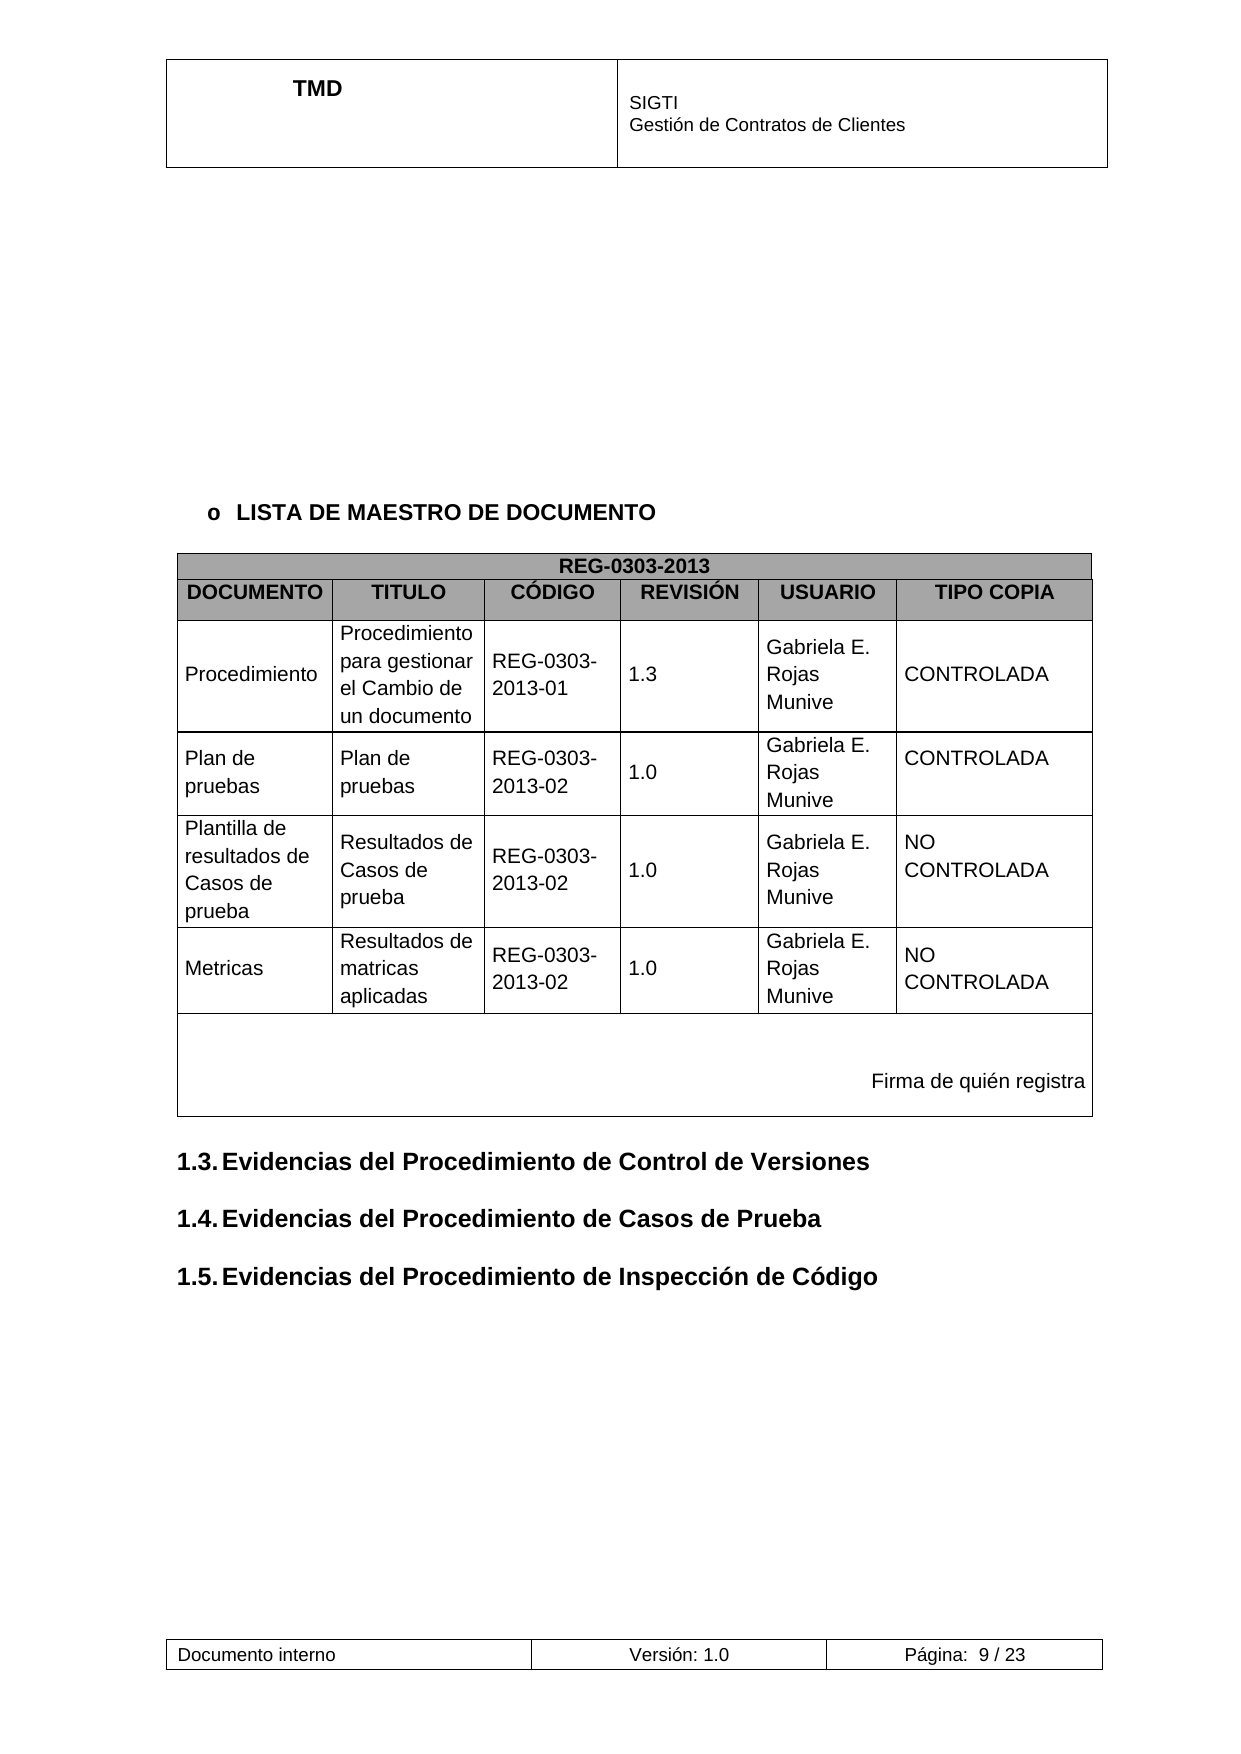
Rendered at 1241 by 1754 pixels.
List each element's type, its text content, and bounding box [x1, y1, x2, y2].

table_cell Resultados de matricas aplicadas [333, 928, 484, 1012]
table_cell REG-0303-2013-02 [485, 733, 620, 815]
table_cell Procedimiento para gestionar el Cambio de un documento [333, 621, 484, 731]
table_cell TIPO COPIA [897, 580, 1092, 620]
table_cell Metricas [178, 928, 332, 1012]
table_cell Plan de pruebas [178, 733, 332, 815]
table_cell REG-0303-2013-01 [485, 621, 620, 731]
subtitle Evidencias del Procedimiento de Control de Versiones [177, 1147, 1092, 1176]
table_cell Plantilla de resultados de Casos de prueba [178, 816, 332, 927]
table_cell NO CONTROLADA [897, 816, 1092, 927]
table_cell REG-0303-2013-02 [485, 928, 620, 1012]
table_cell 1.3 [621, 621, 758, 731]
table_cell Código [485, 580, 620, 620]
table_cell Usuario [759, 580, 896, 620]
table_cell REG-0303-2013-02 [485, 816, 620, 927]
table_cell Firma de quién registra [178, 1014, 1092, 1116]
table_cell Revisión [621, 580, 758, 620]
table_cell Gabriela E. Rojas Munive [759, 621, 896, 731]
table_cell Documento [178, 580, 332, 620]
table_cell Gabriela E. Rojas Munive [759, 816, 896, 927]
table_cell 1.0 [621, 928, 758, 1012]
table_cell Gabriela E. Rojas Munive [759, 928, 896, 1012]
table_cell Gabriela E. Rojas Munive [759, 733, 896, 815]
table_cell CONTROLADA [897, 621, 1092, 731]
list LISTA DE MAESTRO DE DOCUMENTO [207, 499, 1092, 528]
table_cell CONTROLADA [897, 733, 1092, 815]
subtitle Evidencias del Procedimiento de Casos de Prueba [177, 1204, 1092, 1233]
table_cell Titulo [333, 580, 484, 620]
table_cell Plan de pruebas [333, 733, 484, 815]
table_cell Resultados de Casos de prueba [333, 816, 484, 927]
table_cell 1.0 [621, 733, 758, 815]
table_cell Procedimiento [178, 621, 332, 731]
subtitle Evidencias del Procedimiento de Inspección de Código [177, 1262, 1092, 1291]
table_cell NO CONTROLADA [897, 928, 1092, 1012]
table_header REG-0303-2013 [178, 554, 1091, 579]
table_cell 1.0 [621, 816, 758, 927]
